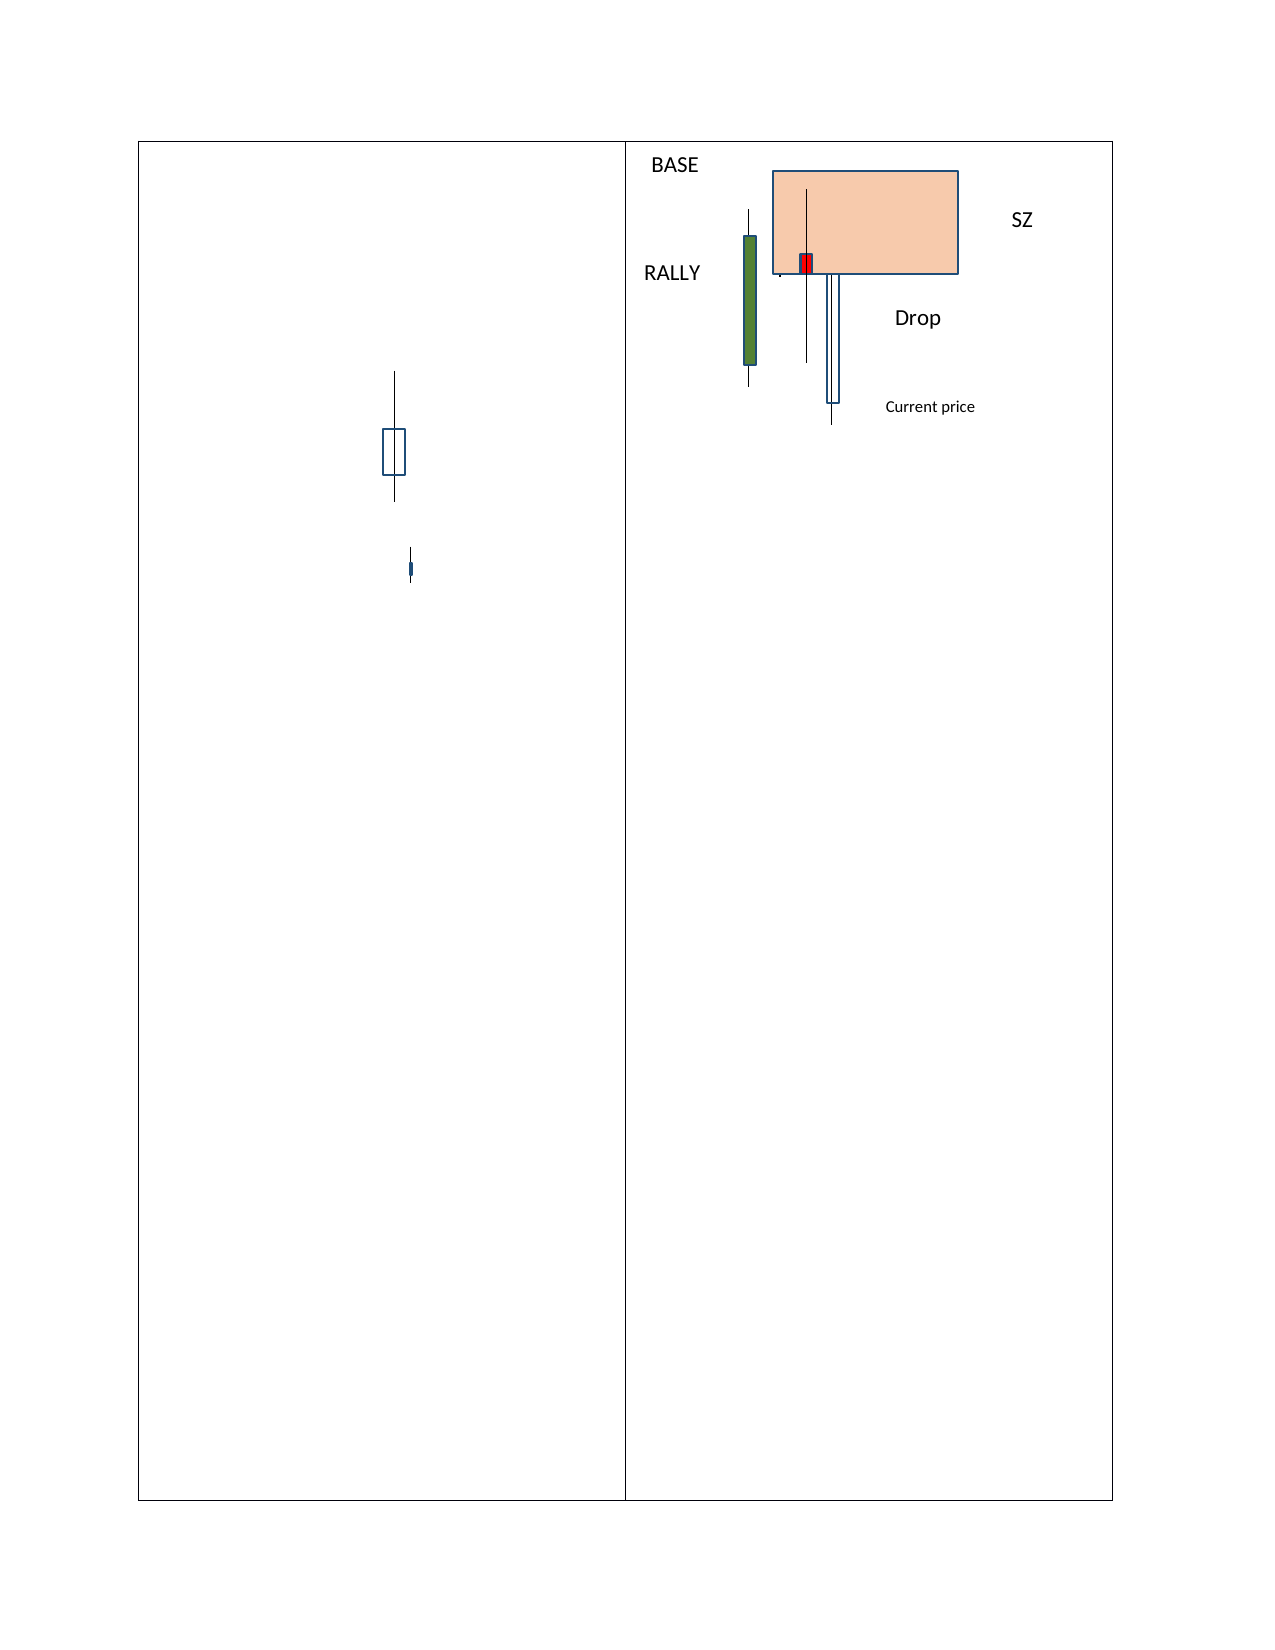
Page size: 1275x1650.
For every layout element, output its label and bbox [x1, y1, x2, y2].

table_cell [626, 142, 1112, 1500]
table_cell [139, 142, 625, 1500]
